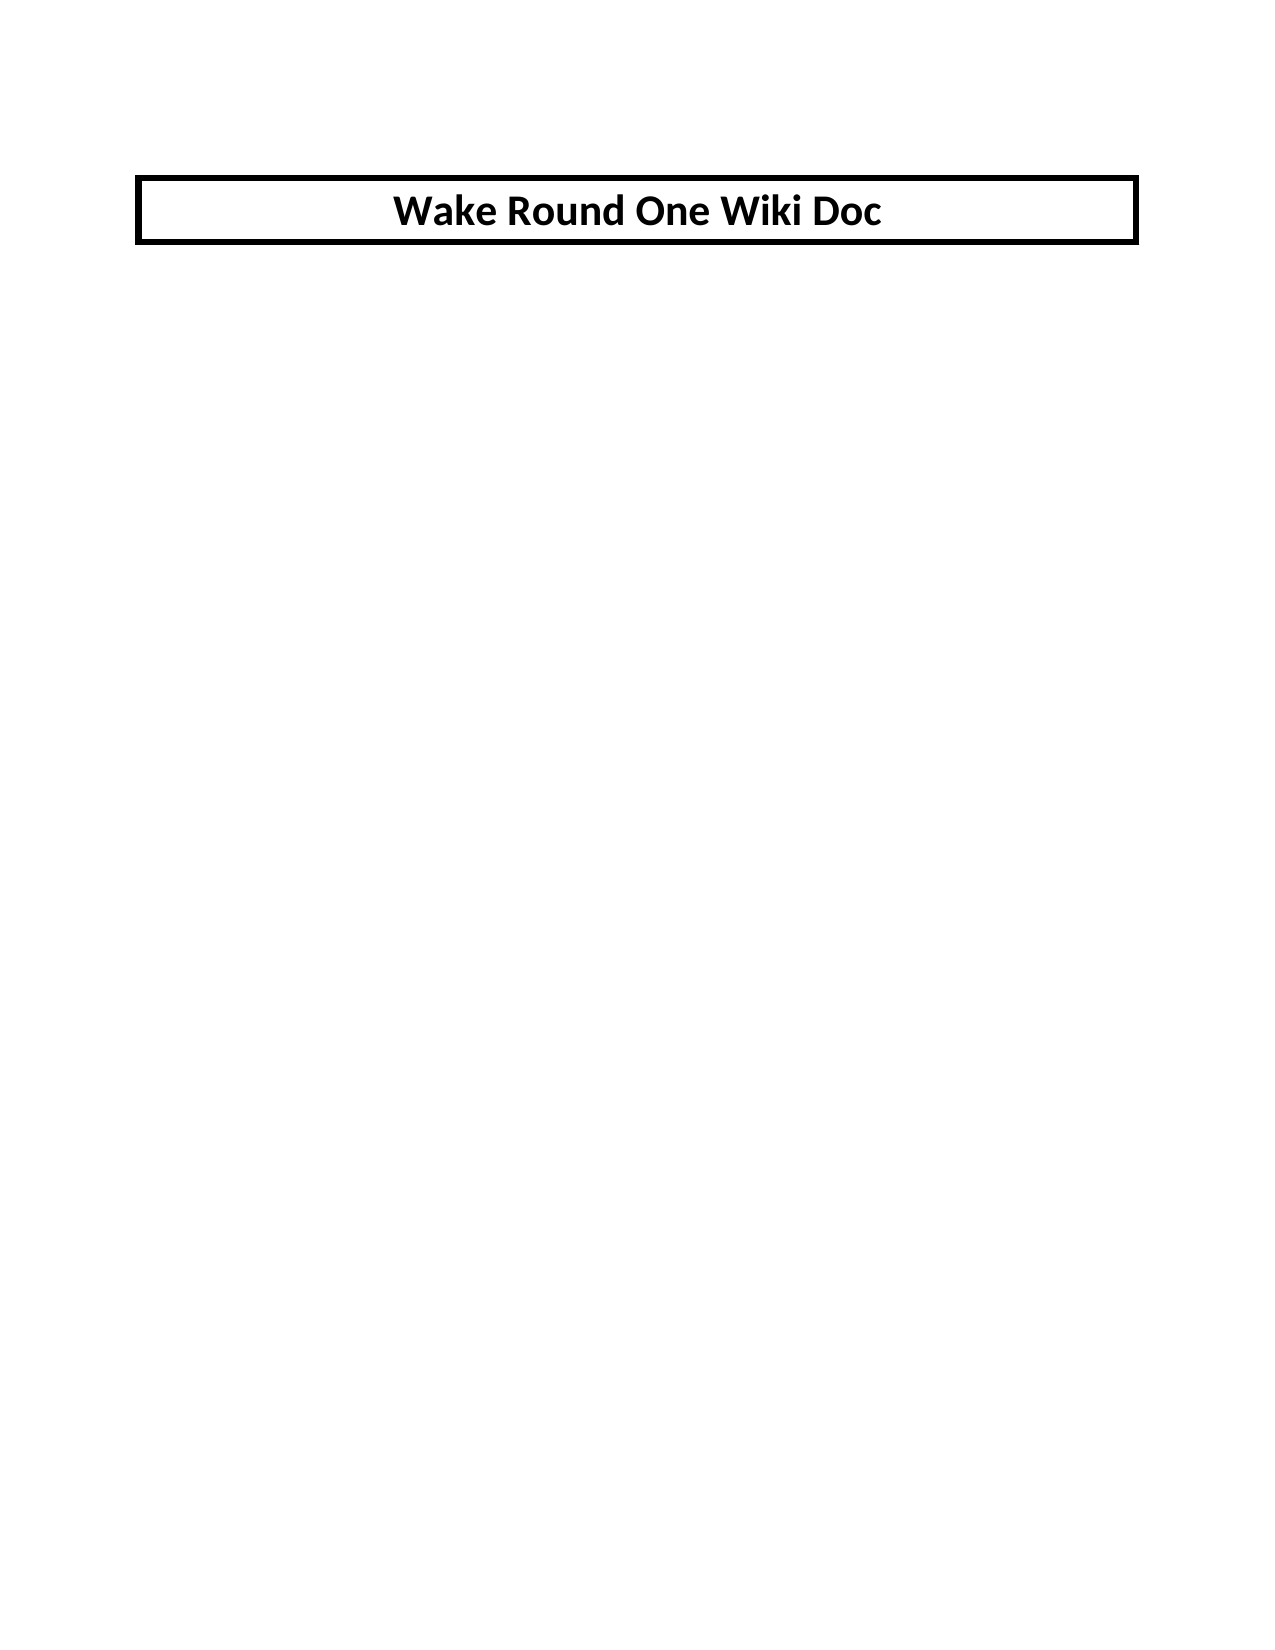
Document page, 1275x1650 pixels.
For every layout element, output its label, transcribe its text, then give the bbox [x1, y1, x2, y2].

subtitle Wake Round One Wiki Doc [142, 181, 1133, 239]
